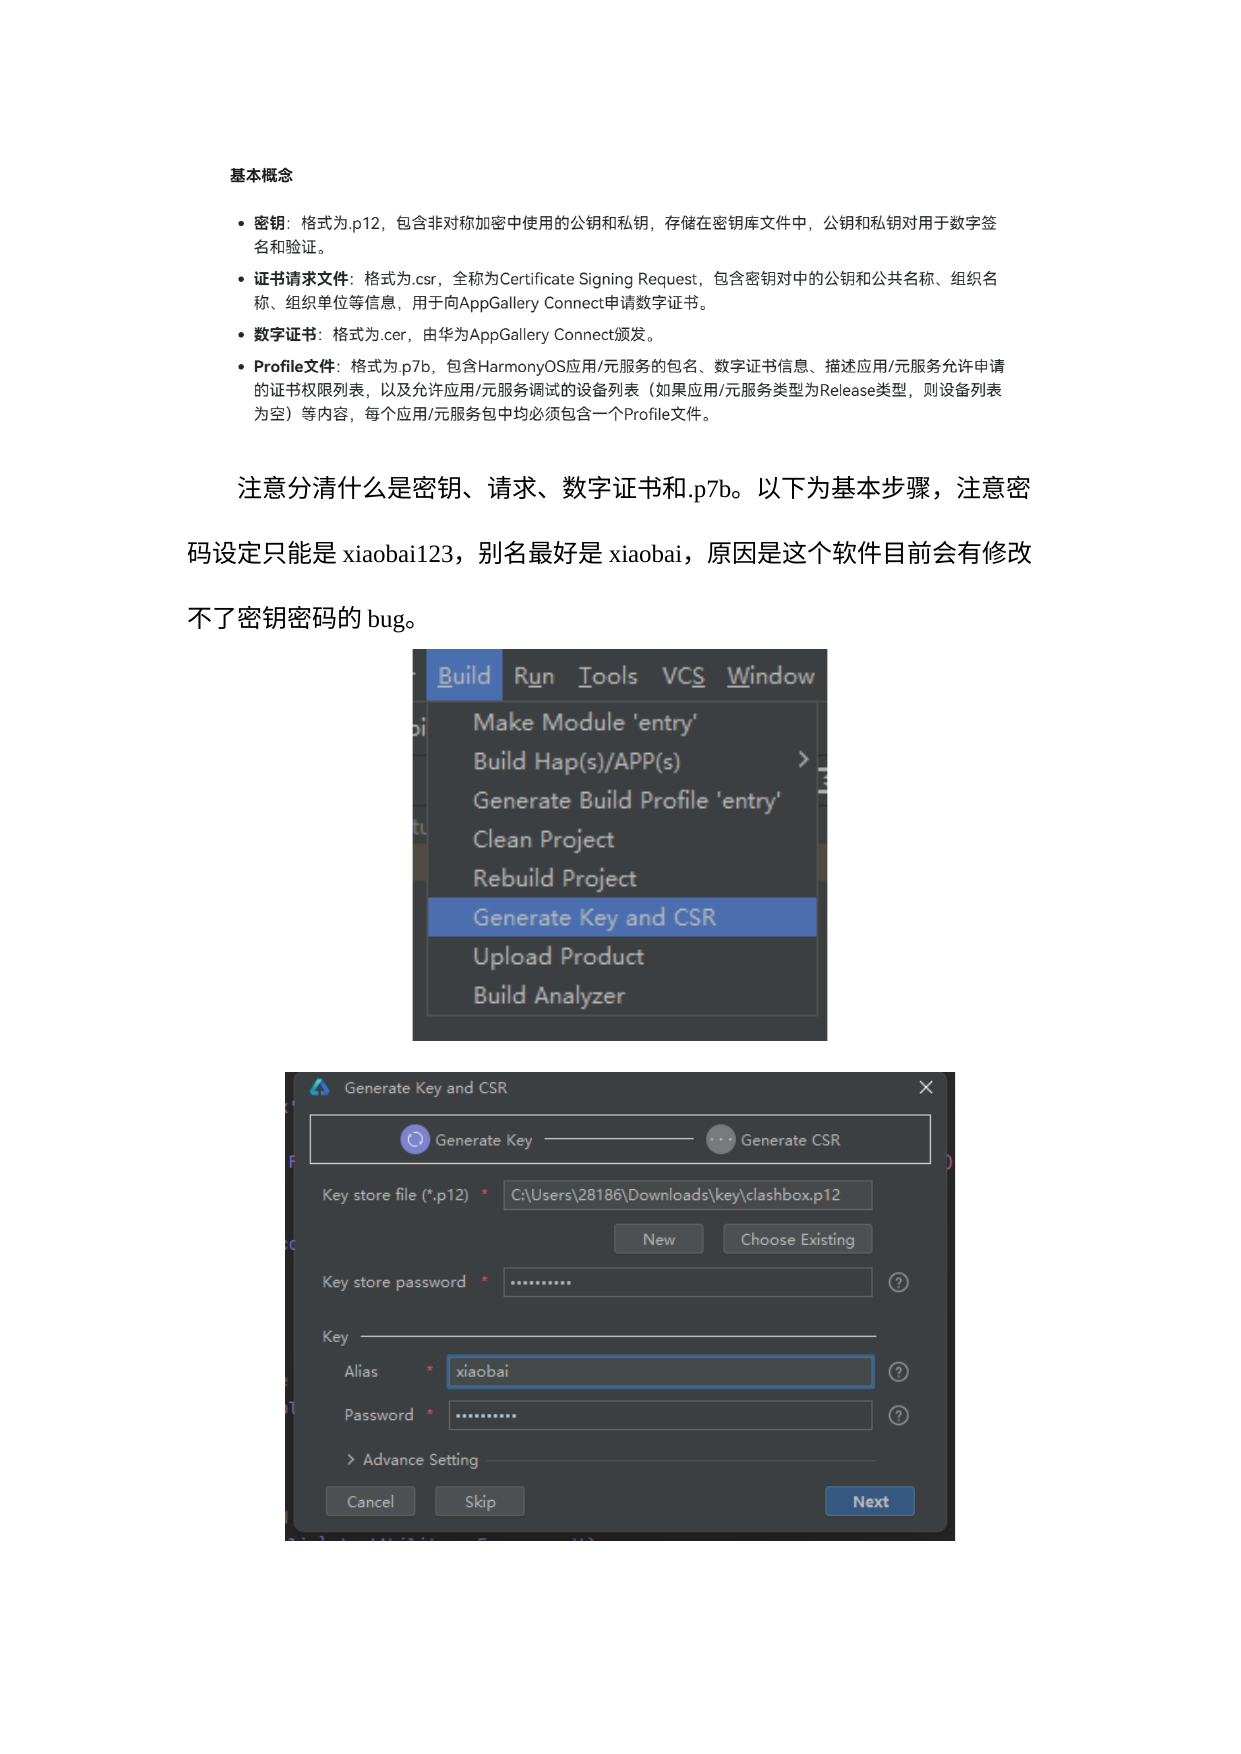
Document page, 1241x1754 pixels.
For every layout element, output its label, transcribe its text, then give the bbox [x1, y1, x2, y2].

text 注意分清什么是密钥、请求、数字证书和.p7b。以下为基本步骤，注意密码设定只能是xiaobai123，别名最好是xiaobai，原因是这个软件目前会有修改不了密钥密码的bug。 [187, 454, 1053, 649]
picture [412, 649, 828, 1041]
picture [285, 1072, 955, 1541]
picture [225, 162, 1015, 426]
